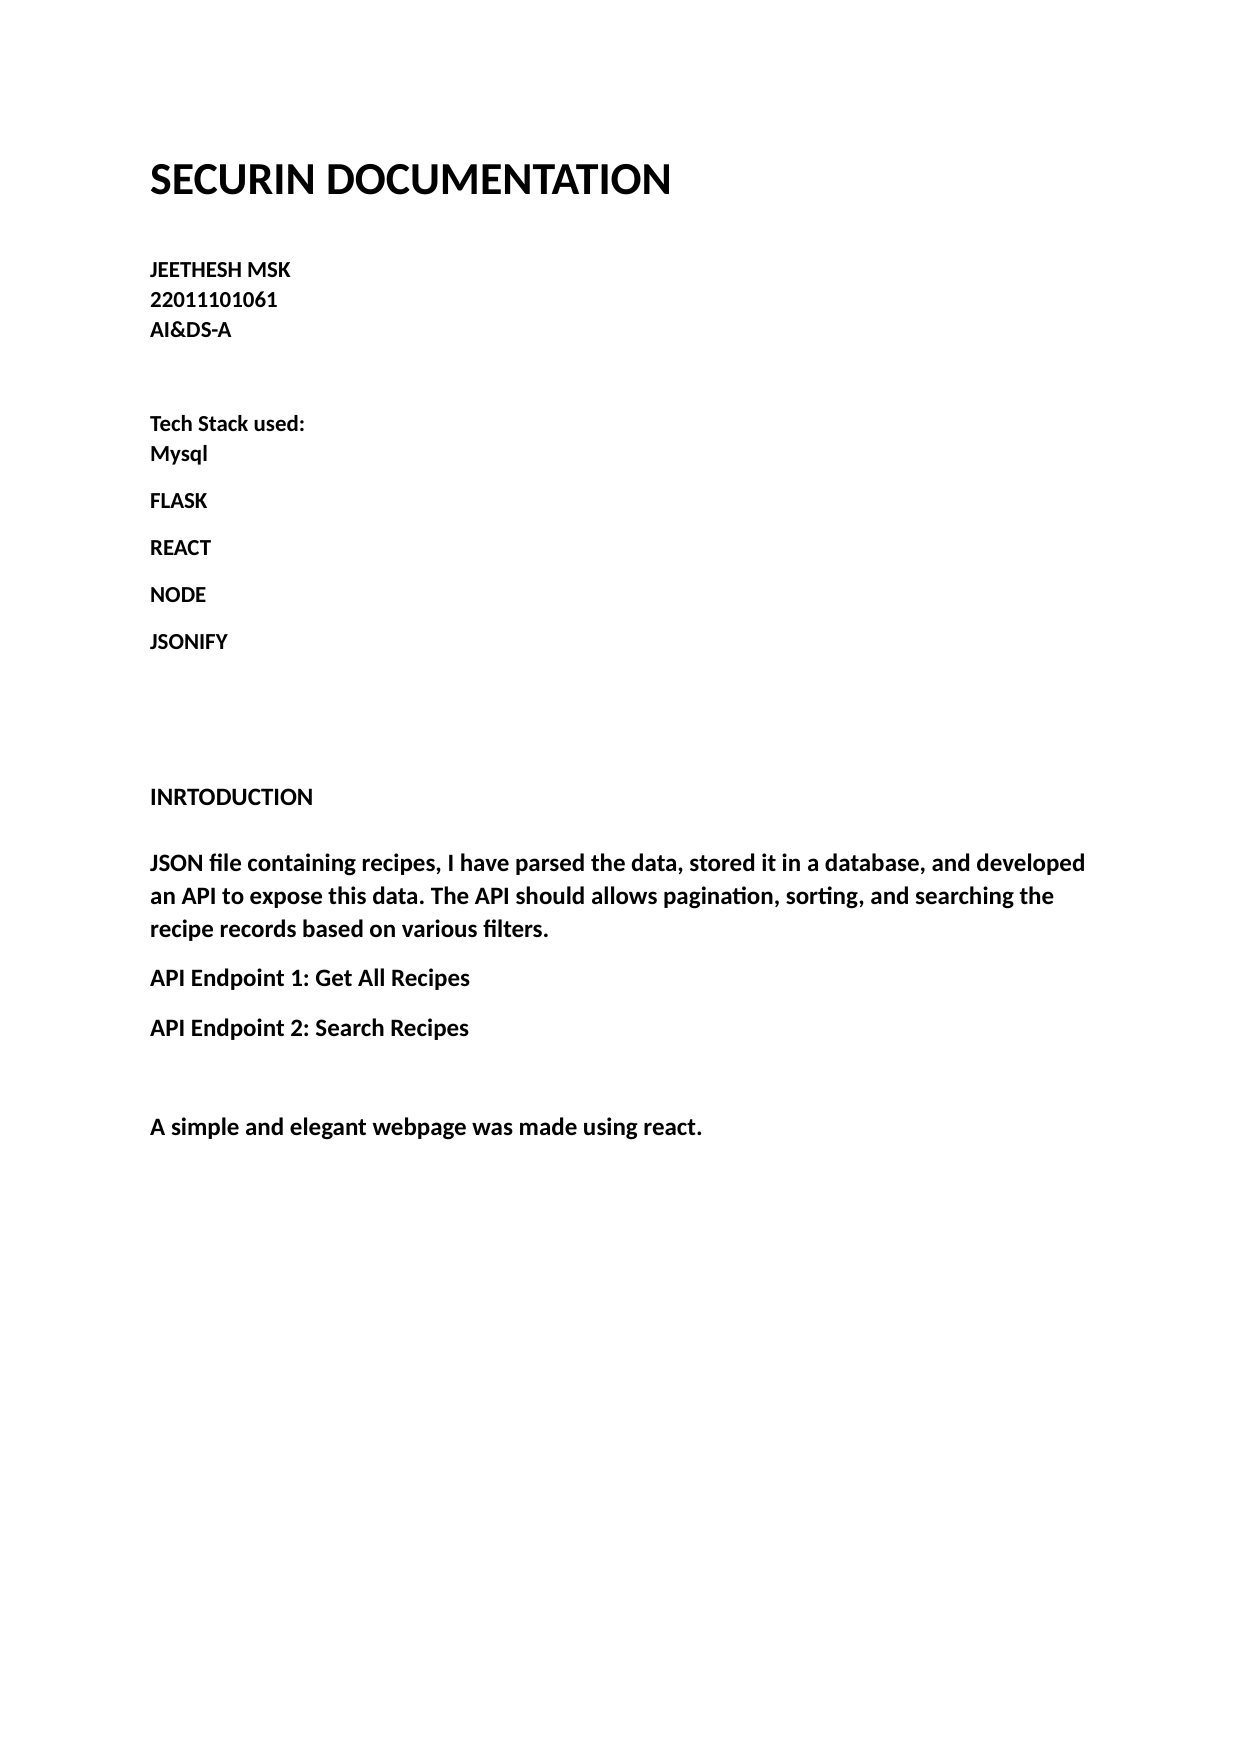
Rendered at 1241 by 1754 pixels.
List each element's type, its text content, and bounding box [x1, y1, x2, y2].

text JSONIFY [150, 627, 1090, 655]
text API Endpoint 2: Search Recipes [150, 1012, 1090, 1043]
text REACT [150, 533, 1090, 561]
text NODE [150, 580, 1090, 608]
text SECURIN DOCUMENTATION [150, 150, 1090, 236]
text API Endpoint 1: Get All Recipes [150, 962, 1090, 993]
text JEETHESH MSK 22011101061 AI&DS-A [150, 255, 1090, 343]
text Tech Stack used: Mysql [150, 409, 1090, 467]
text FLASK [150, 486, 1090, 514]
text A simple and elegant webpage was made using react. [150, 1111, 1090, 1142]
text INRTODUCTION JSON file containing recipes, I have parsed the data, stored it in a database, and developed an API to expose this data. The API should allows pagination, sorting, and searching the recipe records based on various filters. [150, 721, 1090, 943]
